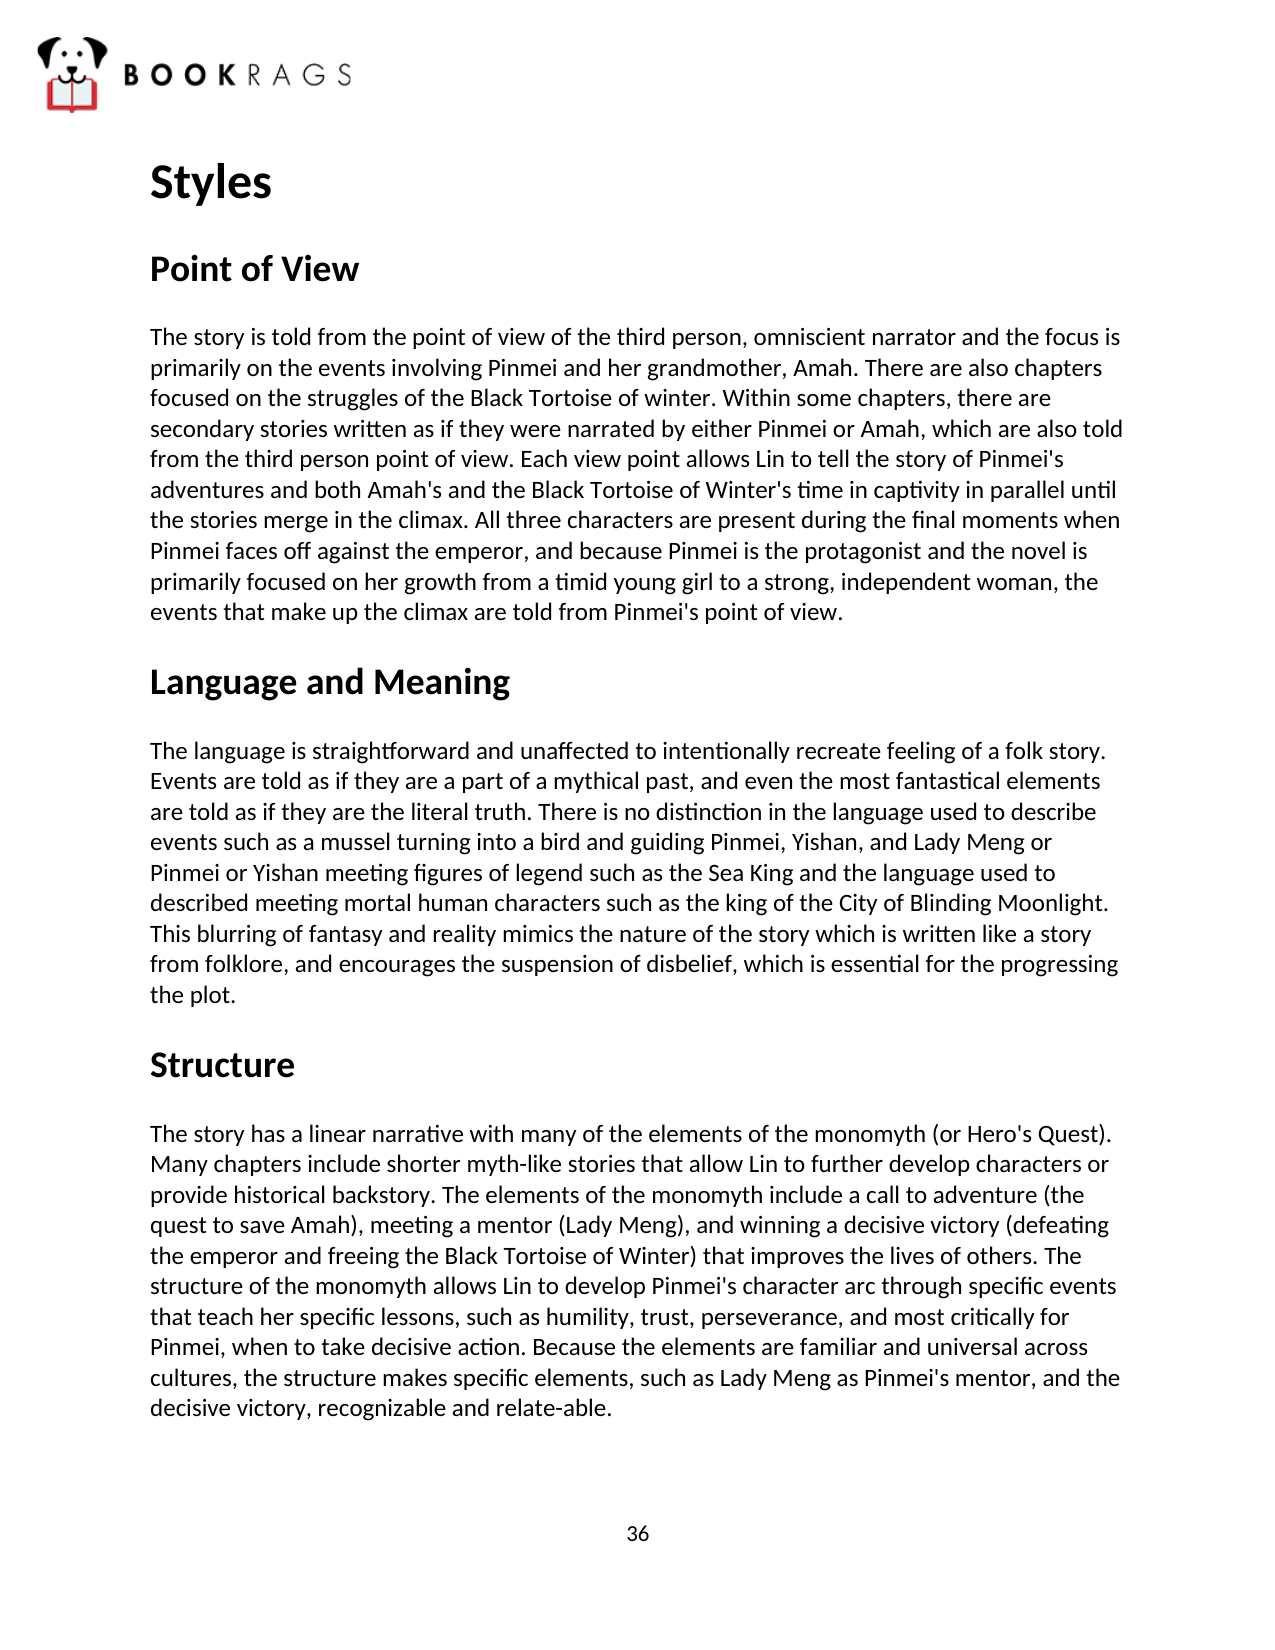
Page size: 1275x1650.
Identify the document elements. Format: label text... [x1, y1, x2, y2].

picture [37, 37, 351, 113]
text The story has a linear narrative with many of the elements of the monomyth (or Hero's Quest). Many chapters include shorter myth-like stories that allow Lin to further develop characters or provide historical backstory. The elements of the monomyth include a call to adventure (the quest to save Amah), meeting a mentor (Lady Meng), and winning a decisive victory (defeating the emperor and freeing the Black Tortoise of Winter) that improves the lives of others. The structure of the monomyth allows Lin to develop Pinmei's character arc through specific events that teach her specific lessons, such as humility, trust, perseverance, and most critically for Pinmei, when to take decisive action. Because the elements are familiar and universal across cultures, the structure makes specific elements, such as Lady Meng as Pinmei's mentor, and the decisive victory, recognizable and relate-able. [150, 1118, 1125, 1423]
text Styles [150, 150, 1125, 211]
text The story is told from the point of view of the third person, omniscient narrator and the focus is primarily on the events involving Pinmei and her grandmother, Amah. There are also chapters focused on the struggles of the Black Tortoise of winter. Within some chapters, there are secondary stories written as if they were narrated by either Pinmei or Amah, which are also told from the third person point of view. Each view point allows Lin to tell the story of Pinmei's adventures and both Amah's and the Black Tortoise of Winter's time in captivity in parallel until the stories merge in the climax. All three characters are present during the final moments when Pinmei faces off against the emperor, and because Pinmei is the protagonist and the novel is primarily focused on her growth from a timid young girl to a strong, independent woman, the events that make up the climax are told from Pinmei's point of view. [150, 322, 1125, 627]
text Point of View [150, 244, 1125, 290]
text Structure [150, 1041, 1125, 1087]
text The language is straightforward and unaffected to intentionally recreate feeling of a folk story. Events are told as if they are a part of a mythical past, and even the most fantastical elements are told as if they are the literal truth. There is no distinction in the language used to describe events such as a mussel turning into a bird and guiding Pinmei, Yishan, and Lady Meng or Pinmei or Yishan meeting figures of legend such as the Sea King and the language used to described meeting mortal human characters such as the king of the City of Blinding Moonlight. This blurring of fantasy and reality mimics the nature of the story which is written like a story from folklore, and encourages the suspension of disbelief, which is essential for the progressing the plot. [150, 735, 1125, 1009]
text Language and Meaning [150, 658, 1125, 704]
